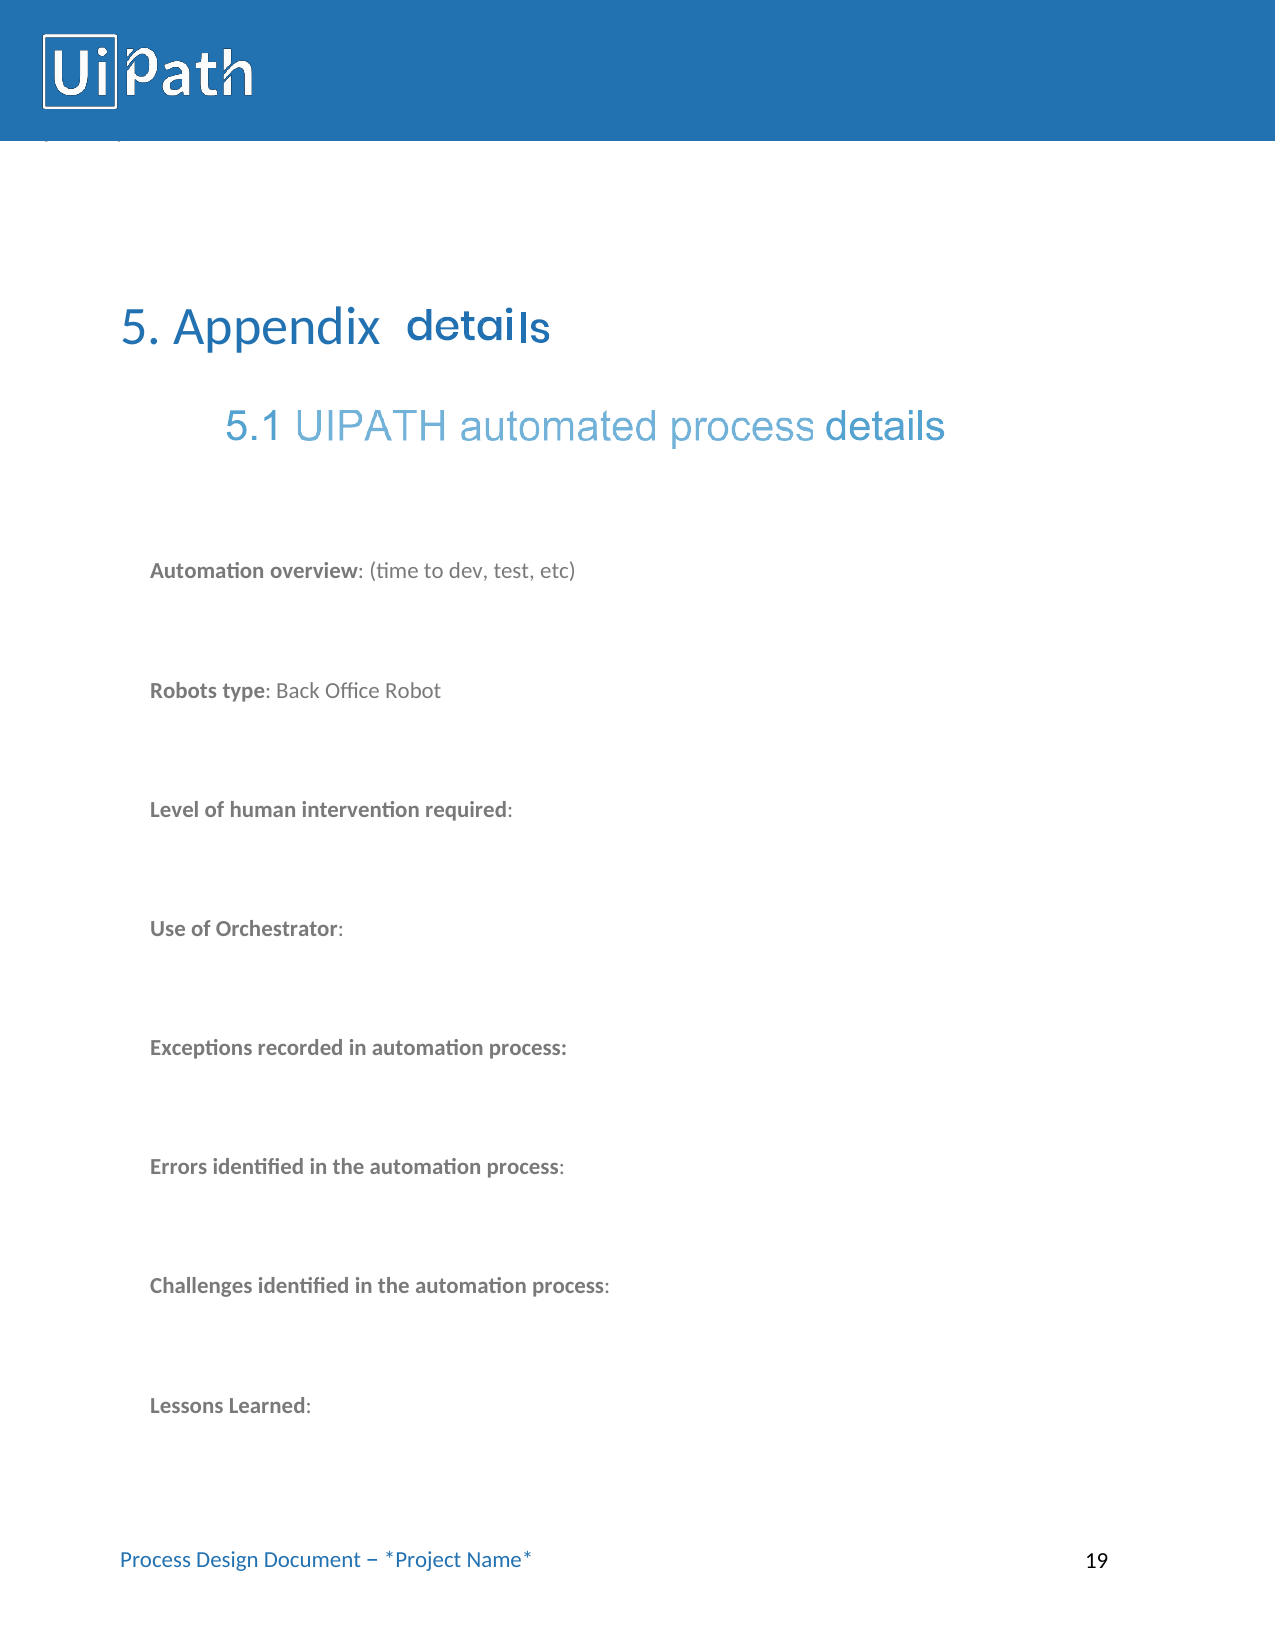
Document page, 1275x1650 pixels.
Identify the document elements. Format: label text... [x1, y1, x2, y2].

text Exceptions recorded in automation process: [150, 1033, 1275, 1061]
text Lessons Learned: [150, 1391, 1275, 1419]
text Challenges identified in the automation process: [150, 1272, 1275, 1300]
text Robots type: Back Office Robot [150, 676, 1275, 704]
picture [42, 34, 252, 109]
text Use of Orchestrator: [150, 914, 1275, 942]
text Errors identified in the automation process: [150, 1152, 1275, 1181]
picture [297, 410, 813, 449]
text 5. Appendix [120, 298, 1275, 356]
text Level of human intervention required: [150, 795, 1275, 823]
text Automation overview: (time to dev, test, etc) [150, 557, 1275, 585]
